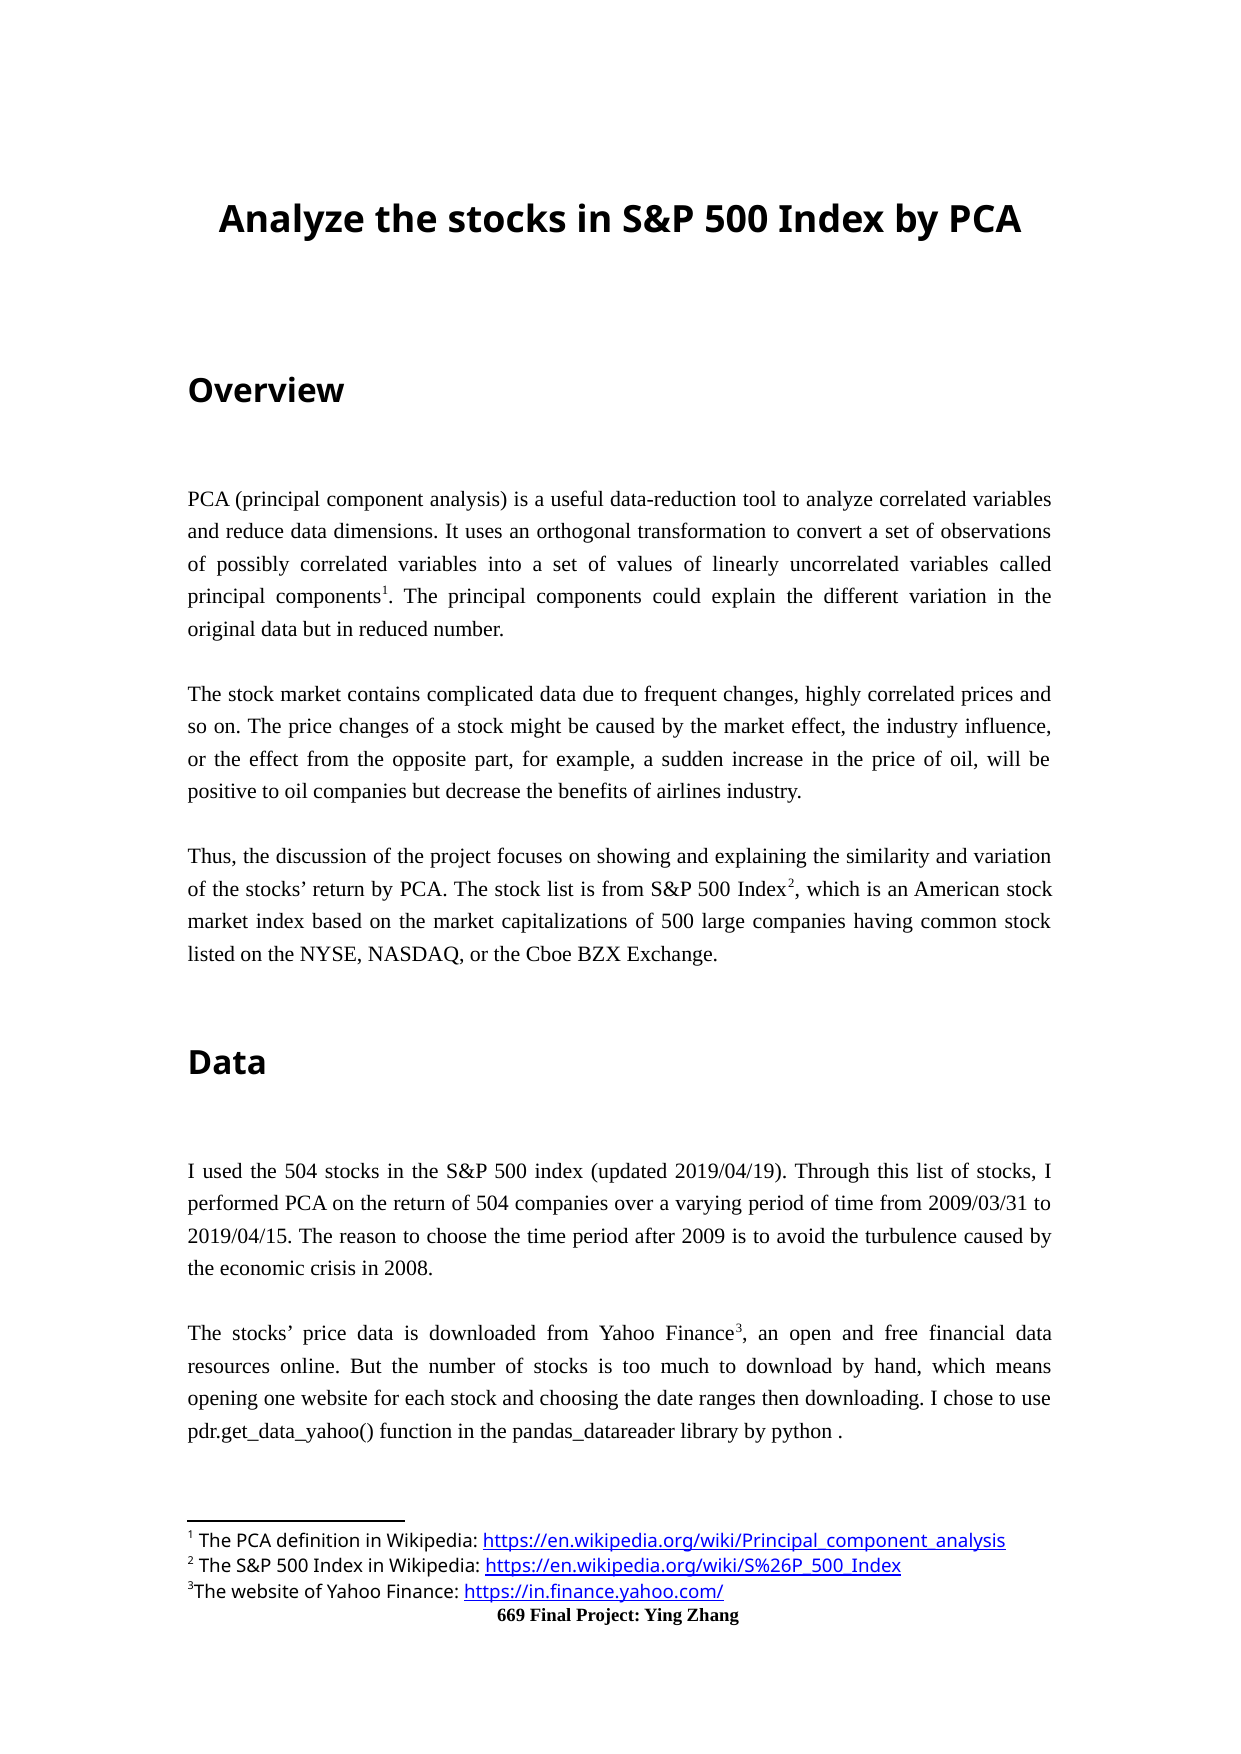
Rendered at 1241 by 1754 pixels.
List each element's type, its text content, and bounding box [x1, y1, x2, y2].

subtitle Data [187, 1029, 1053, 1094]
subtitle Overview [187, 357, 1053, 422]
text The stock market contains complicated data due to frequent changes, highly correlated prices and so on. The price changes of a stock might be caused by the market effect, the industry influence, or the effect from the opposite part, for example, a sudden increase in the price of oil, will be positive to oil companies but decrease the benefits of airlines industry. [187, 677, 1053, 807]
text I used the 504 stocks in the S&P 500 index (updated 2019/04/19). Through this list of stocks, I performed PCA on the return of 504 companies over a varying period of time from 2009/03/31 to 2019/04/15. The reason to choose the time period after 2009 is to avoid the turbulence caused by the economic crisis in 2008. [187, 1154, 1053, 1284]
subtitle Analyze the stocks in S&P 500 Index by PCA [187, 185, 1053, 250]
text Thus, the discussion of the project focuses on showing and explaining the similarity and variation of the stocks’ return by PCA. The stock list is from S&P 500 Index, which is an American stock market index based on the market capitalizations of 500 large companies having common stock listed on the NYSE, NASDAQ, or the Cboe BZX Exchange. [187, 839, 1053, 969]
text The stocks’ price data is downloaded from Yahoo Finance, an open and free financial data resources online. But the number of stocks is too much to download by hand, which means opening one website for each stock and choosing the date ranges then downloading. I chose to use pdr.get_data_yahoo() function in the pandas_datareader library by python . [187, 1317, 1053, 1447]
text PCA (principal component analysis) is a useful data-reduction tool to analyze correlated variables and reduce data dimensions. It uses an orthogonal transformation to convert a set of observations of possibly correlated variables into a set of values of linearly uncorrelated variables called principal components. The principal components could explain the different variation in the original data but in reduced number. [187, 482, 1053, 644]
